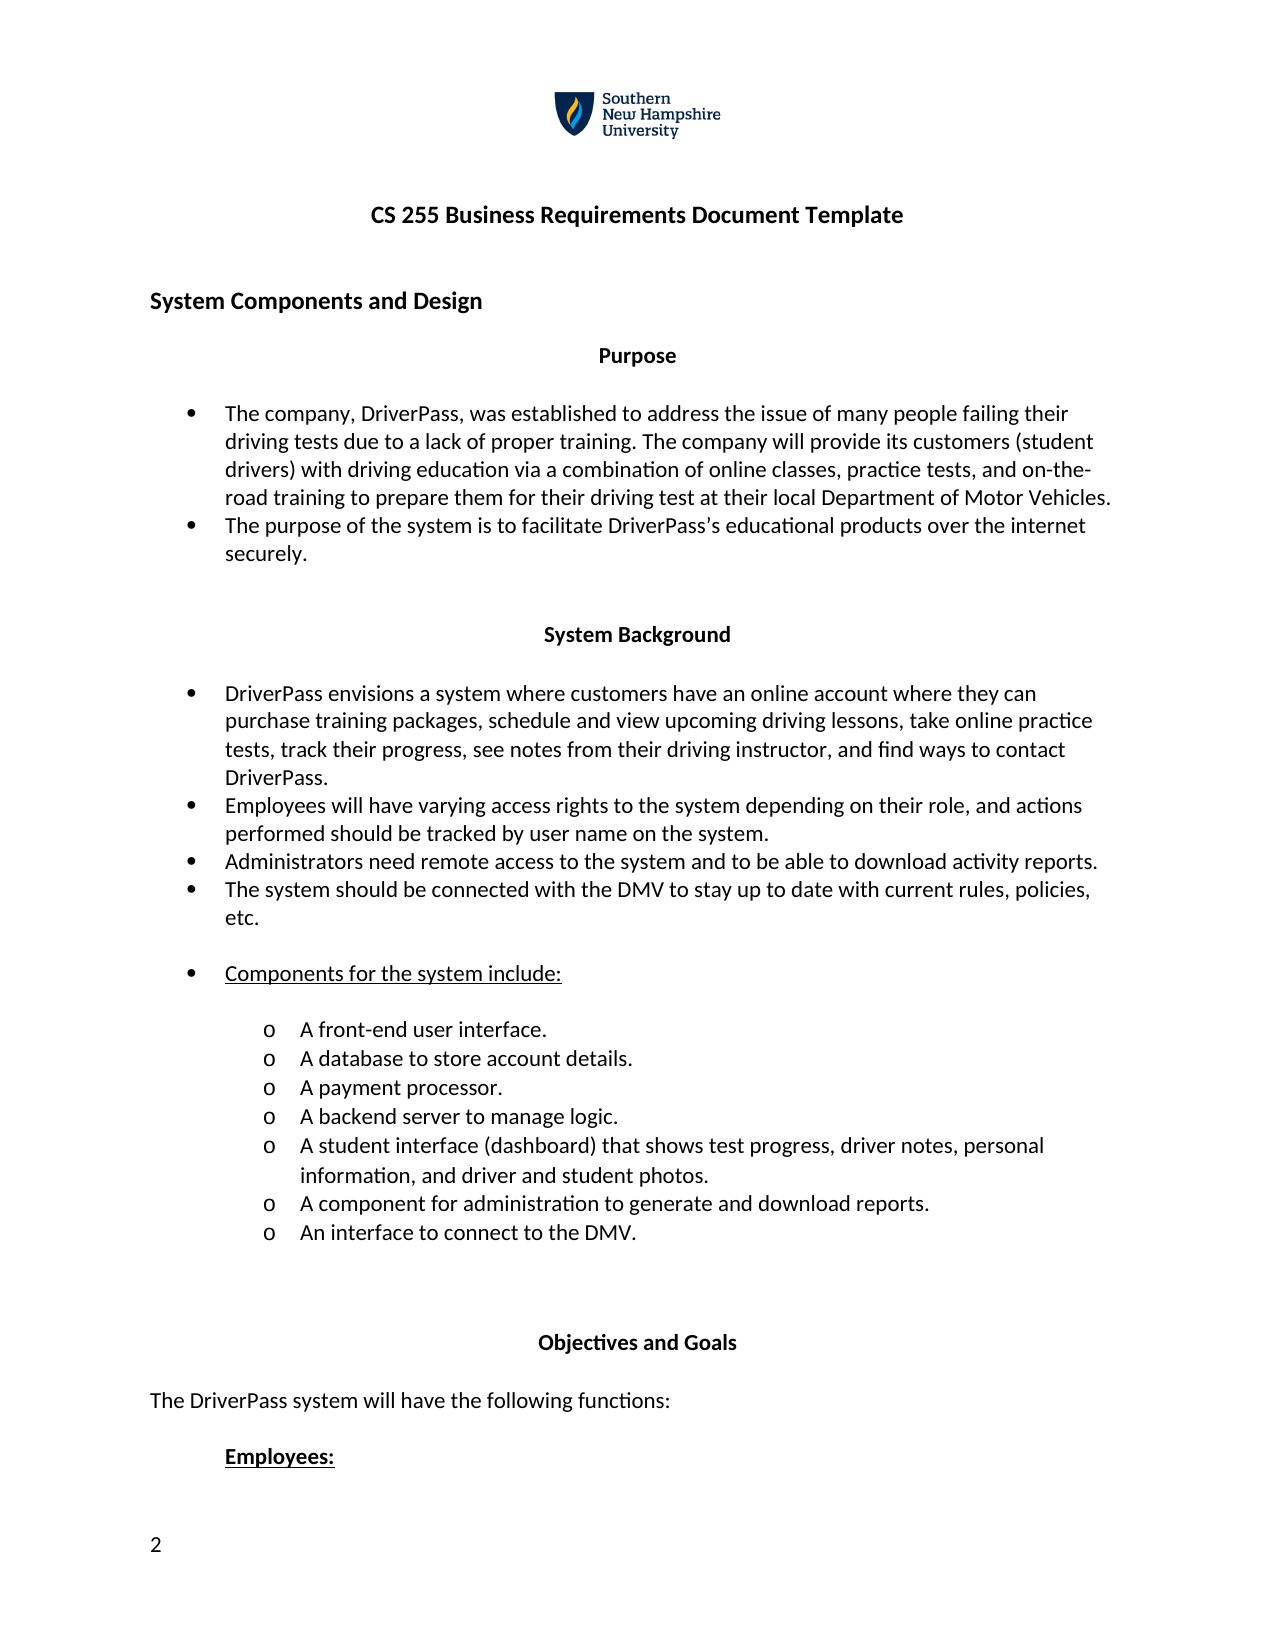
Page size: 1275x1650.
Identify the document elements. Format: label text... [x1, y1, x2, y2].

list Administrators need remote access to the system and to be able to download activity reports. [187, 847, 1125, 875]
text The DriverPass system will have the following functions: [150, 1386, 1125, 1414]
list A database to store account details. [262, 1044, 1125, 1073]
list Employees will have varying access rights to the system depending on their role, and actions performed should be tracked by user name on the system. [187, 791, 1125, 847]
list Employees: [225, 1442, 1125, 1470]
subtitle Purpose [150, 341, 1125, 369]
list The system should be connected with the DMV to stay up to date with current rules, policies, etc. [187, 875, 1125, 931]
subtitle CS 255 Business Requirements Document Template [150, 199, 1125, 229]
list A student interface (dashboard) that shows test progress, driver notes, personal information, and driver and student photos. [262, 1132, 1125, 1189]
list DriverPass envisions a system where customers have an online account where they can purchase training packages, schedule and view upcoming driving lessons, take online practice tests, track their progress, see notes from their driving instructor, and find ways to contact DriverPass. [187, 679, 1125, 791]
subtitle Objectives and Goals [150, 1328, 1125, 1356]
list A payment processor. [262, 1073, 1125, 1102]
picture [546, 75, 729, 154]
list Components for the system include: [187, 959, 1125, 987]
list A front-end user interface. [262, 1015, 1125, 1044]
subtitle System Background [150, 620, 1125, 648]
list The company, DriverPass, was established to address the issue of many people failing their driving tests due to a lack of proper training. The company will provide its customers (student drivers) with driving education via a combination of online classes, practice tests, and on-the-road training to prepare them for their driving test at their local Department of Motor Vehicles. [187, 399, 1125, 511]
list A component for administration to generate and download reports. [262, 1189, 1125, 1218]
list A backend server to manage logic. [262, 1102, 1125, 1132]
list The purpose of the system is to facilitate DriverPass’s educational products over the internet securely. [187, 511, 1125, 567]
subtitle System Components and Design [150, 286, 1125, 316]
list An interface to connect to the DMV. [262, 1218, 1125, 1247]
